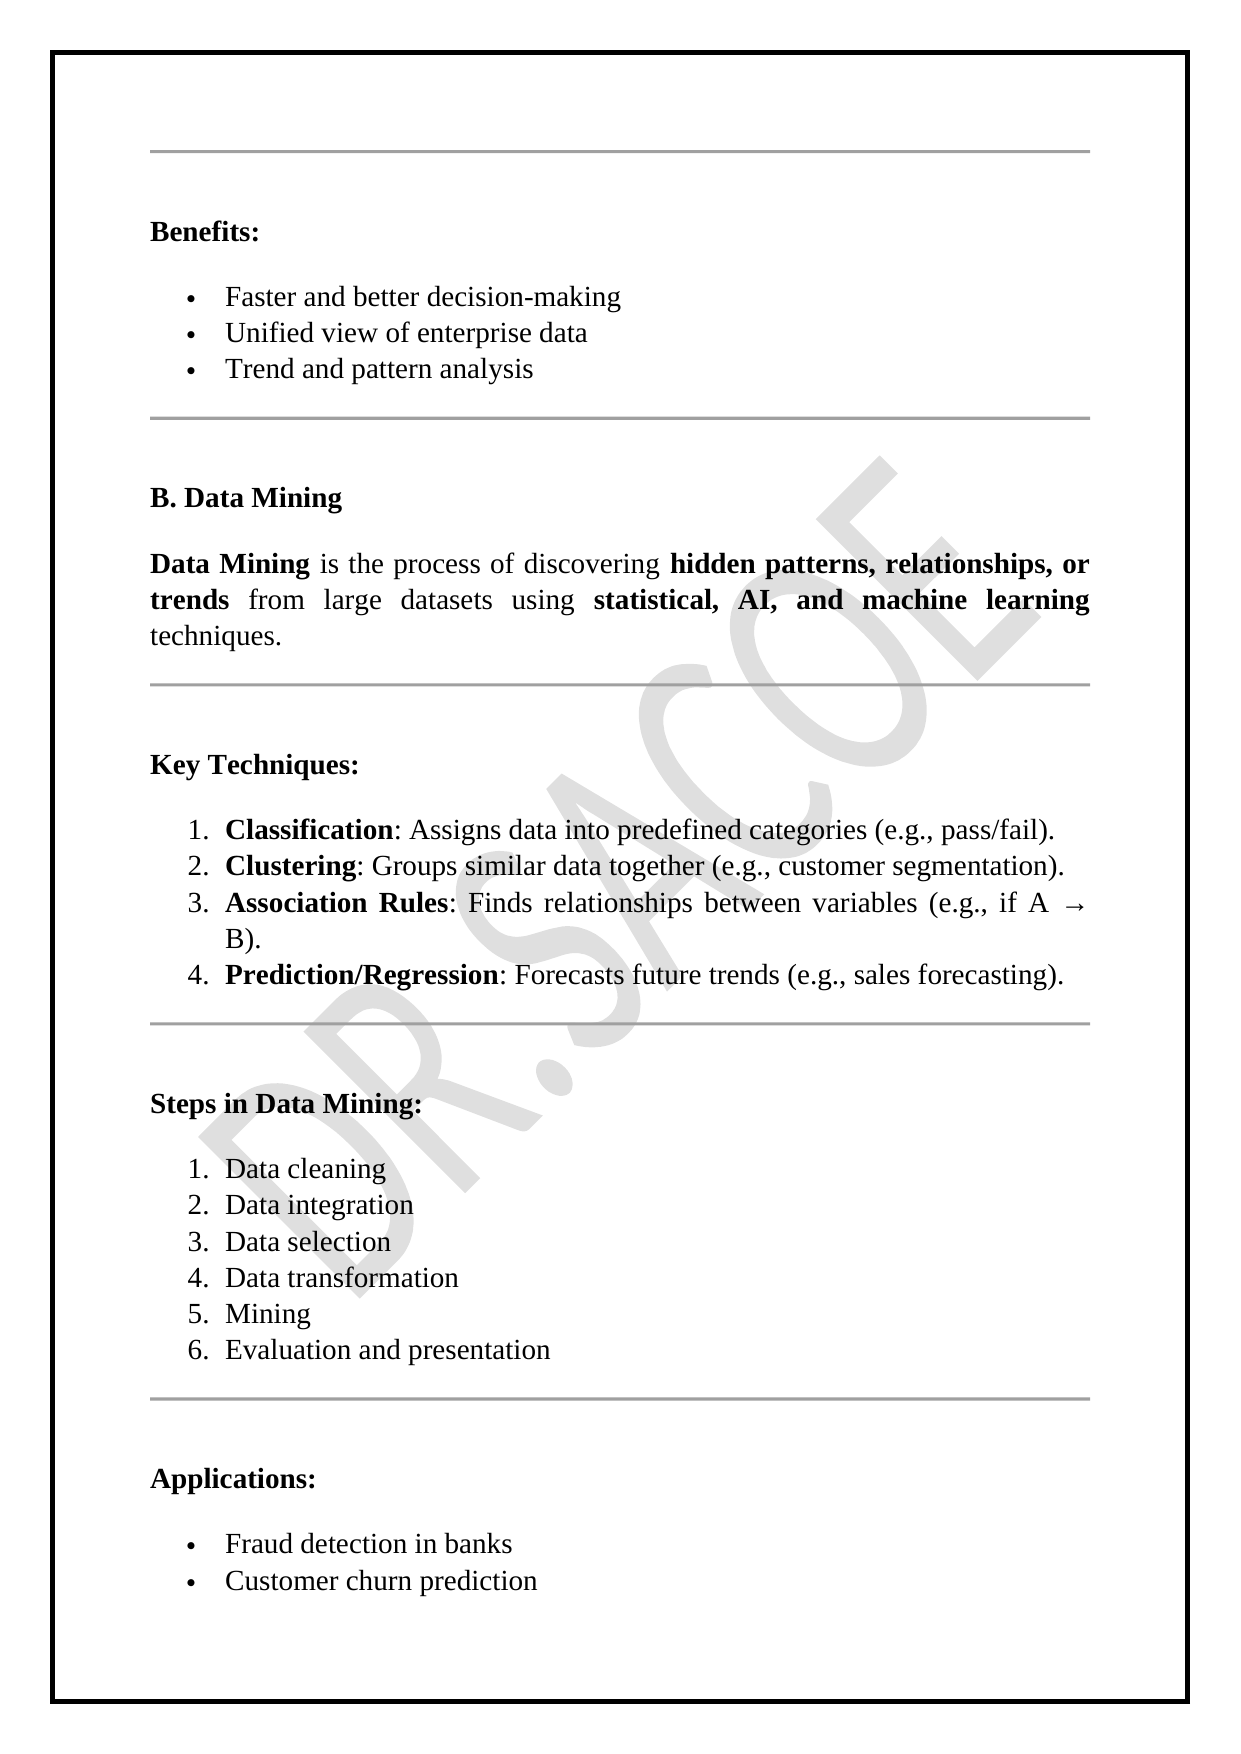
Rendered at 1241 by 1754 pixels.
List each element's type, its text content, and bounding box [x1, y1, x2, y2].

text Applications: [150, 1461, 1090, 1495]
list Prediction/Regression: Forecasts future trends (e.g., sales forecasting). [187, 957, 1090, 991]
text Data Mining is the process of discovering hidden patterns, relationships, or trends from large datasets using statistical, AI, and machine learning techniques. [150, 546, 1090, 652]
text Steps in Data Mining: [150, 1086, 1090, 1119]
list Unified view of enterprise data [187, 315, 1090, 349]
list Mining [187, 1296, 1090, 1329]
list Fraud detection in banks [187, 1526, 1090, 1560]
text Key Techniques: [150, 747, 1090, 781]
list Classification: Assigns data into predefined categories (e.g., pass/fail). [187, 812, 1090, 846]
list Customer churn prediction [187, 1563, 1090, 1596]
list Data transformation [187, 1260, 1090, 1293]
list Evaluation and presentation [187, 1332, 1090, 1366]
list Association Rules: Finds relationships between variables (e.g., if A → B). [187, 885, 1090, 954]
list Data cleaning [187, 1151, 1090, 1185]
text B. Data Mining [150, 480, 1090, 514]
list Faster and better decision-making [187, 279, 1090, 313]
list Data selection [187, 1224, 1090, 1257]
text Benefits: [150, 214, 1090, 247]
list Clustering: Groups similar data together (e.g., customer segmentation). [187, 848, 1090, 882]
list Trend and pattern analysis [187, 351, 1090, 385]
list Data integration [187, 1187, 1090, 1221]
